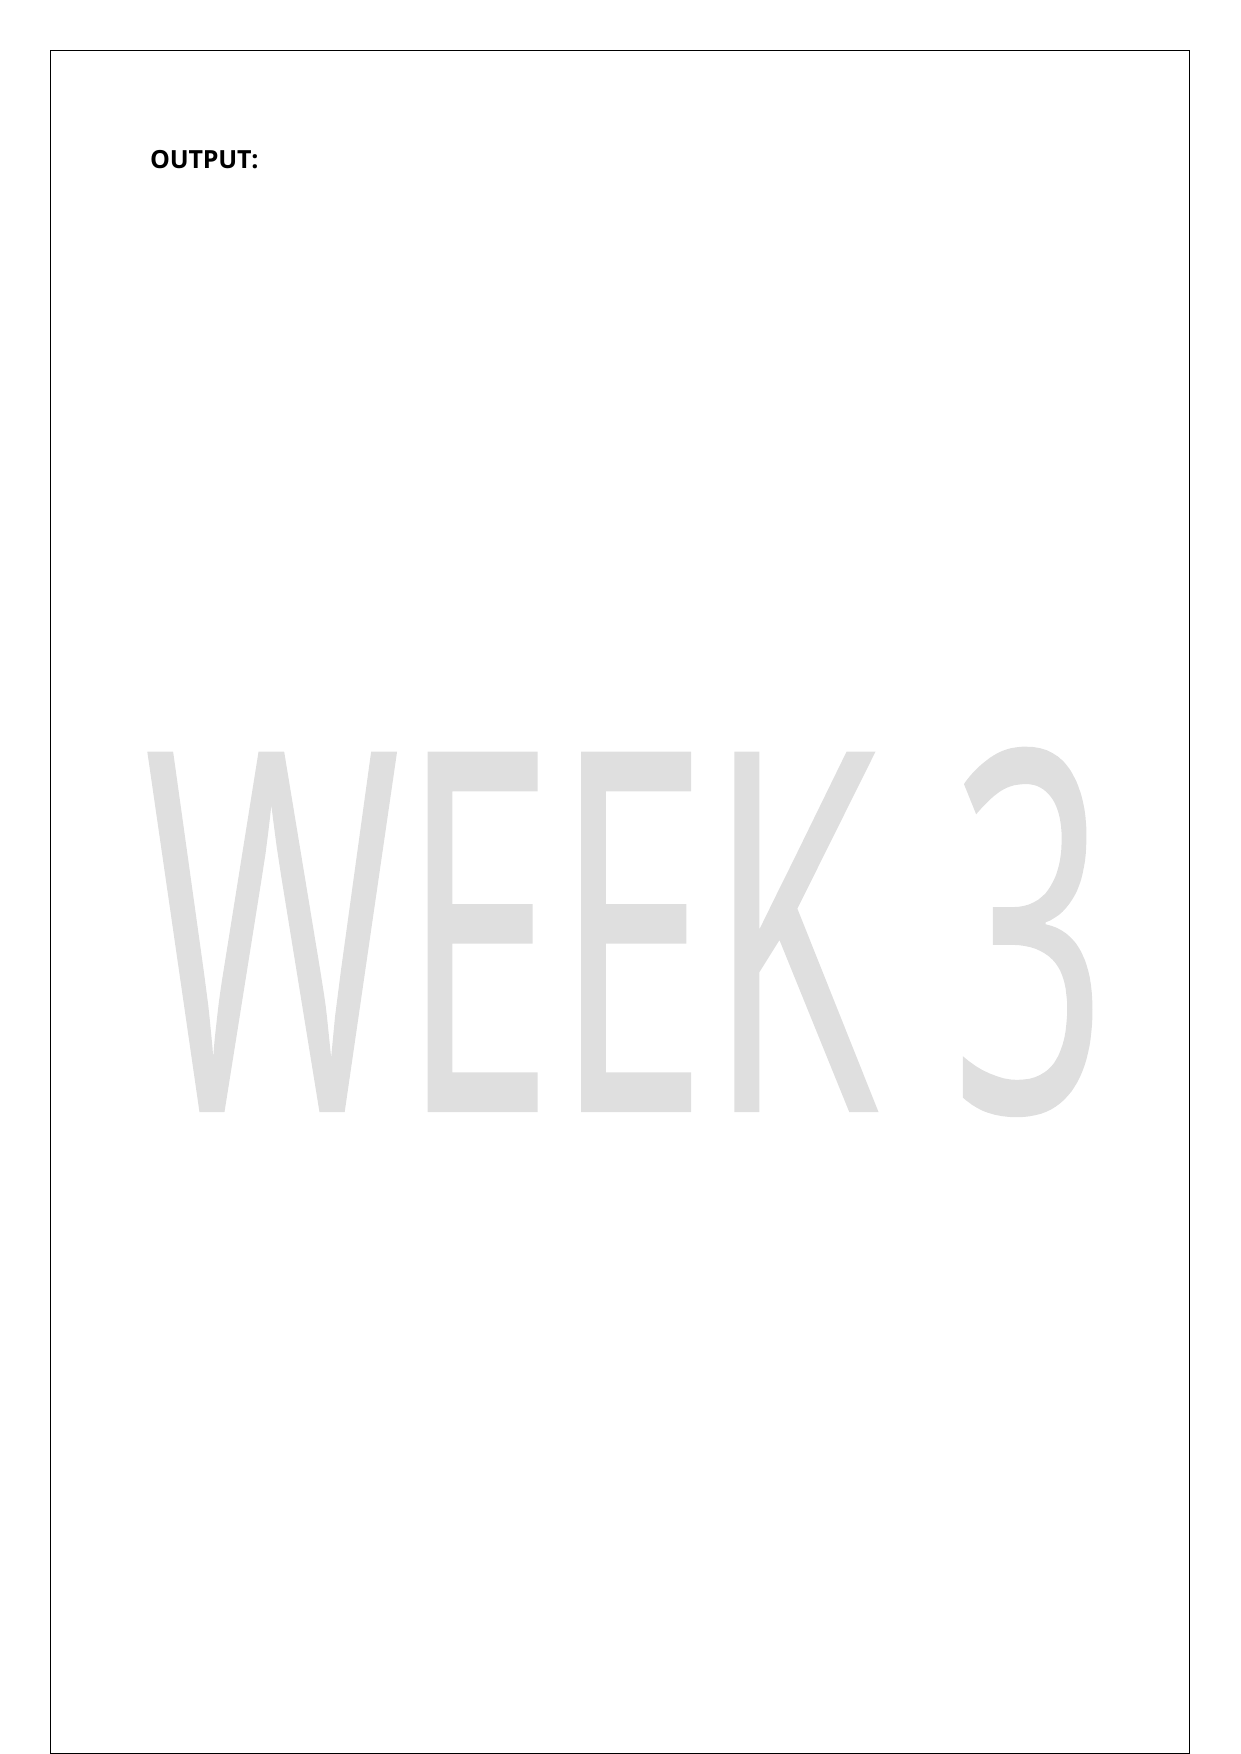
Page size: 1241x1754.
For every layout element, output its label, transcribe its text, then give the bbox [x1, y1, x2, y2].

subtitle OUTPUT: [150, 142, 1093, 176]
